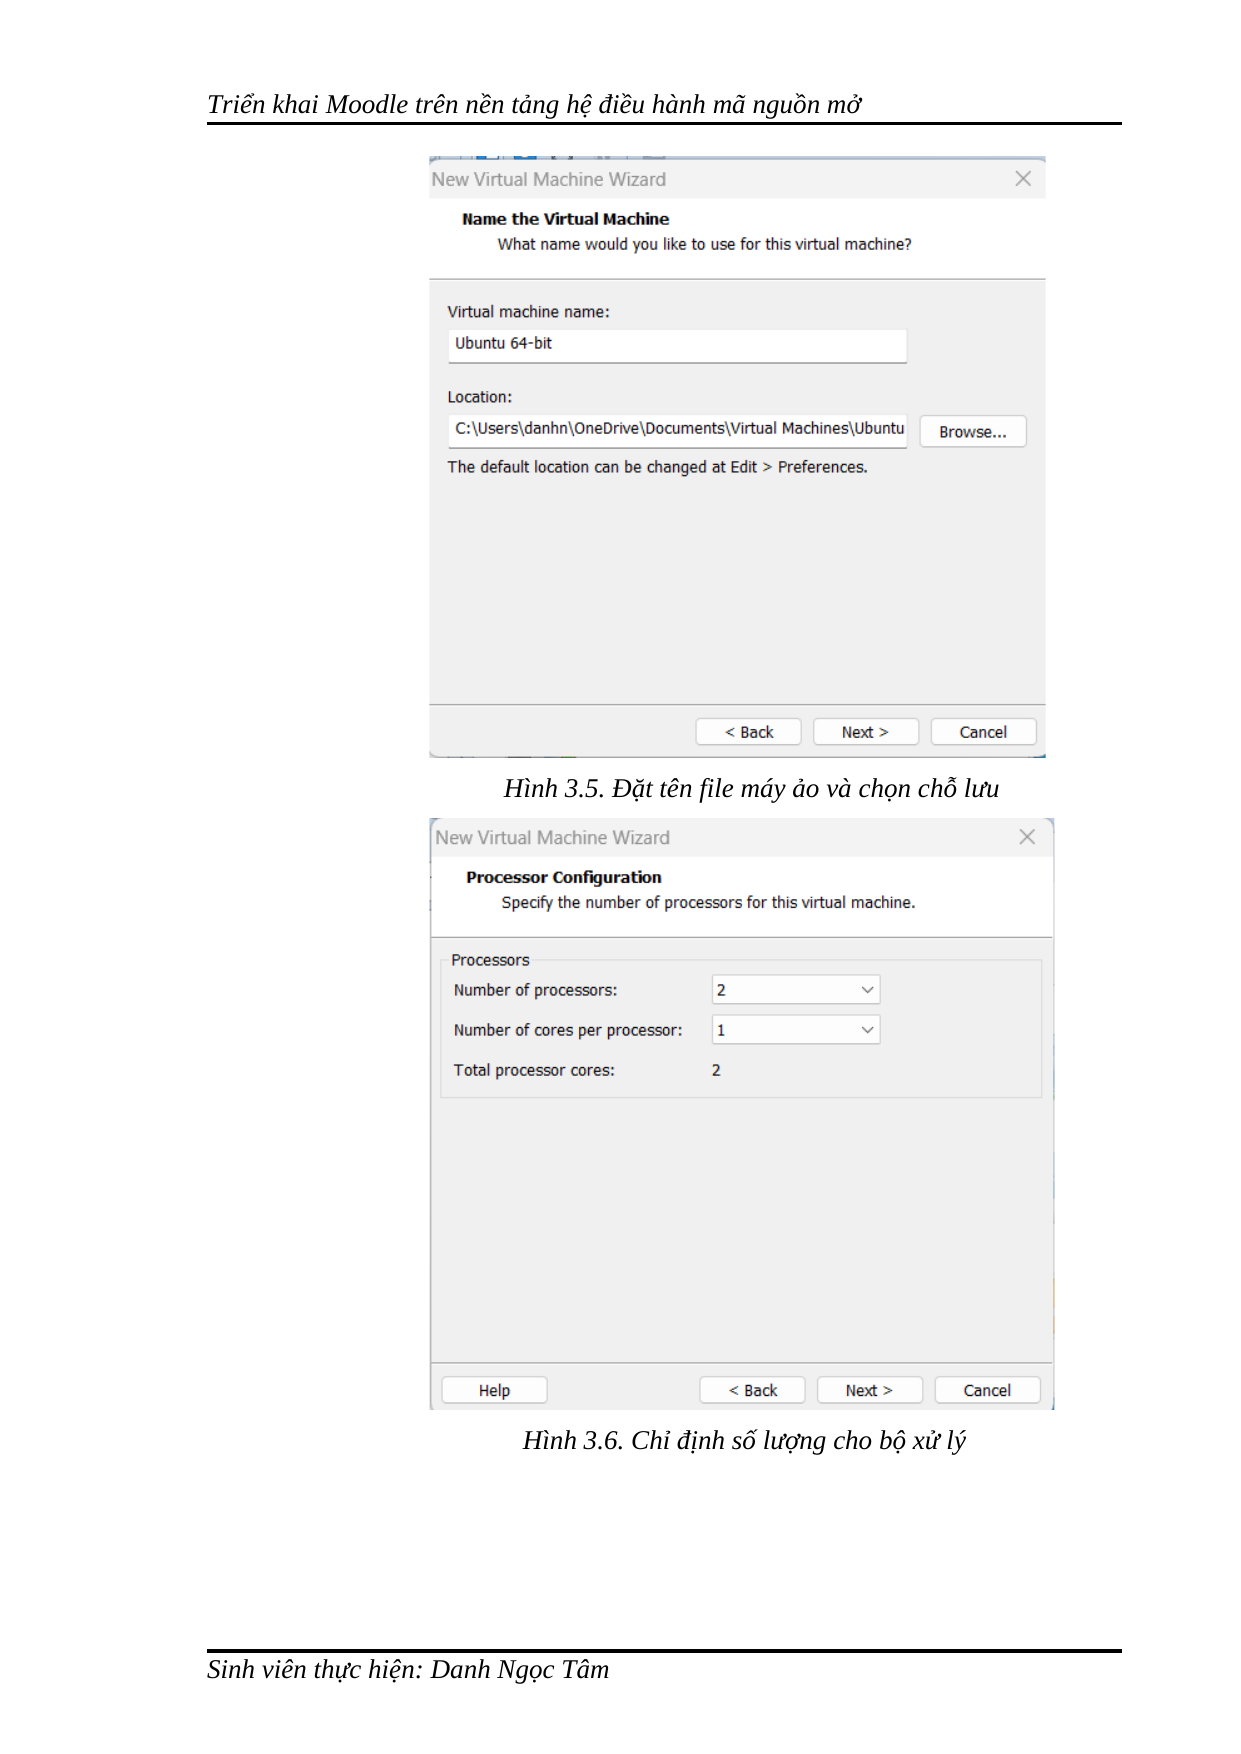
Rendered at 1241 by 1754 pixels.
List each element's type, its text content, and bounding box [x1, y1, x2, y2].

picture [429, 156, 1046, 758]
list Hình 3.5. Đặt tên file máy ảo và chọn chỗ lưu [384, 772, 1122, 803]
picture [429, 818, 1055, 1410]
list Hình 3.6. Chỉ định số lượng cho bộ xử lý [369, 1424, 1122, 1455]
